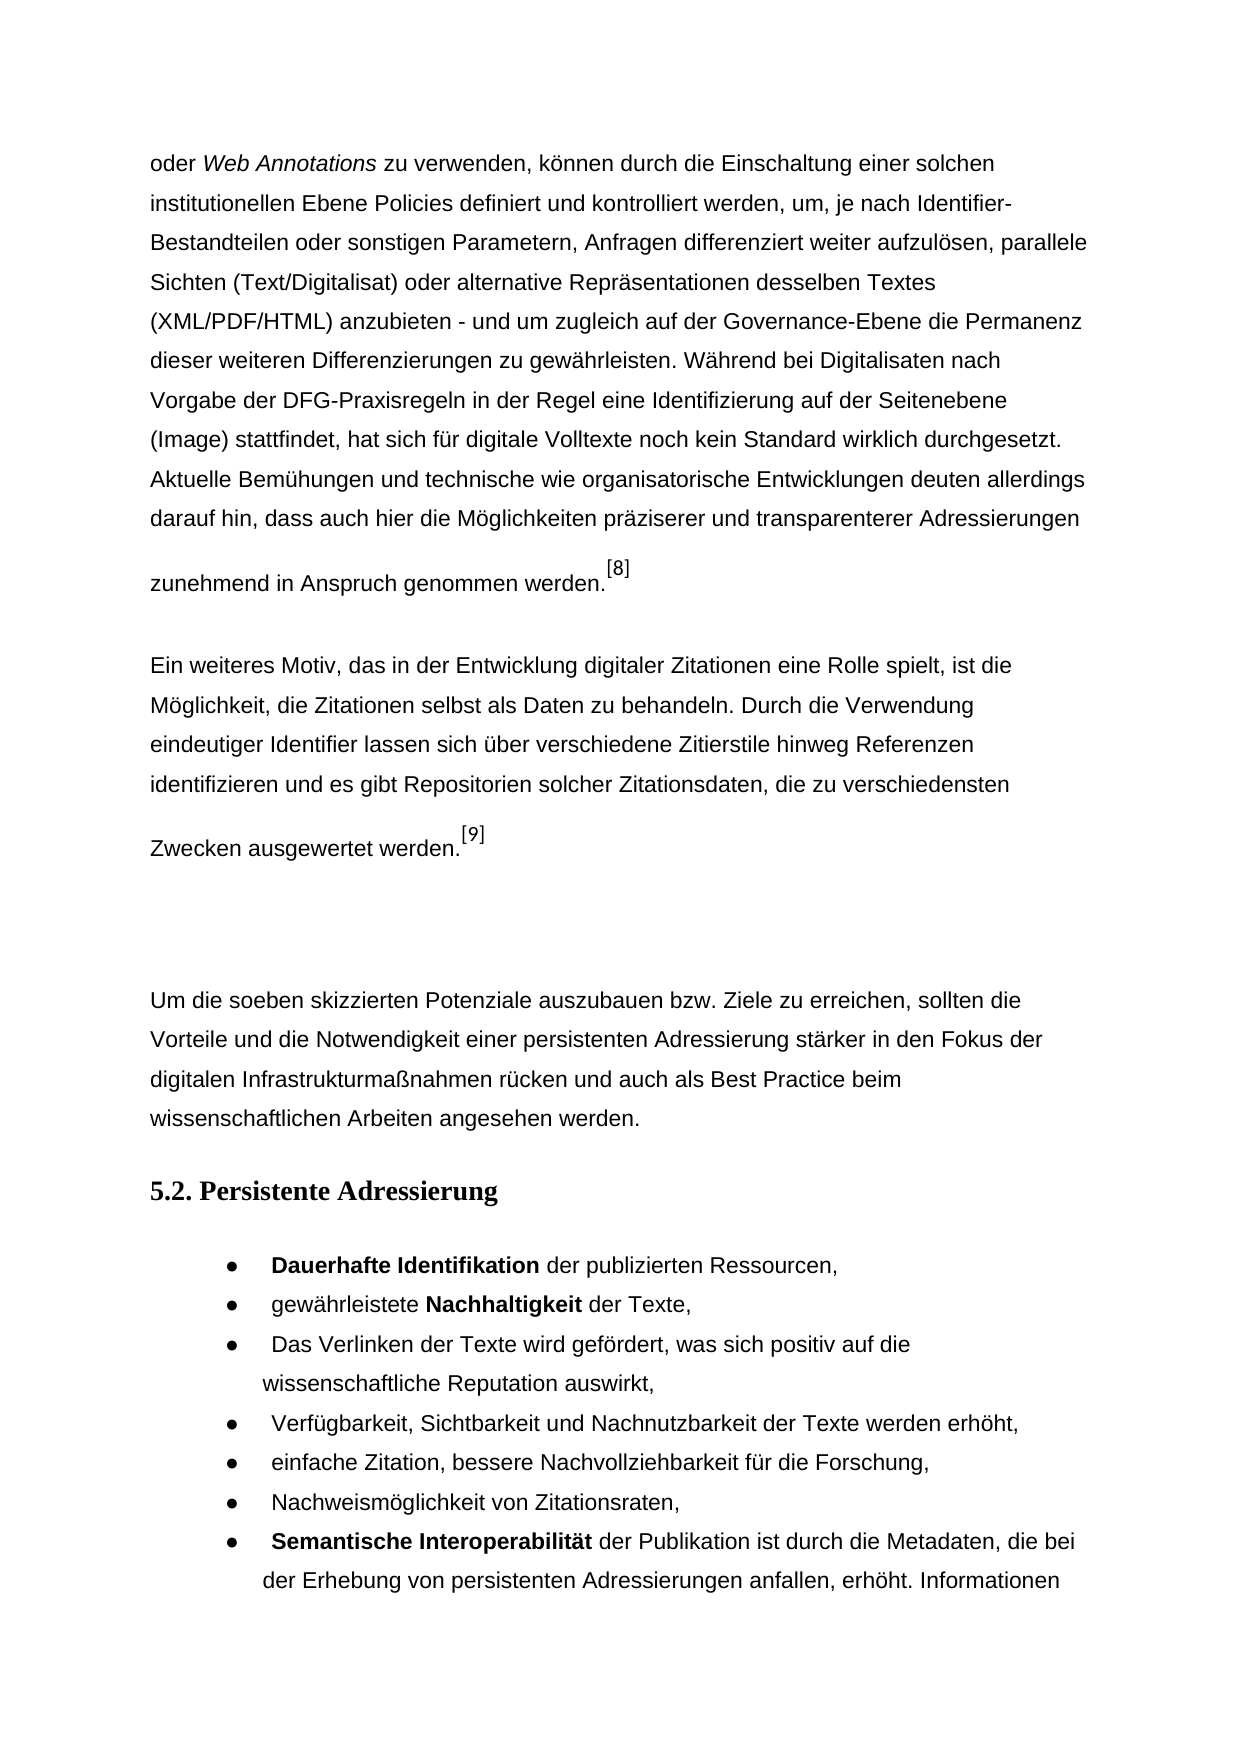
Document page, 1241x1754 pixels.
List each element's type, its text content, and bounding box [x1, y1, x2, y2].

text ● gewährleistete Nachhaltigkeit der Texte, [225, 1291, 1090, 1317]
text Ein weiteres Motiv, das in der Entwicklung digitaler Zitationen eine Rolle spielt, ist die Möglichkeit, die Zitationen selbst als Daten zu behandeln. Durch die Verwendung eindeutiger Identifier lassen sich über verschiedene Zitierstile hinweg Referenzen identifizieren und es gibt Repositorien solcher Zitationsdaten, die zu verschiedensten Zwecken ausgewertet werden.[9] [150, 652, 1090, 866]
text ● Verfügbarkeit, Sichtbarkeit und Nachnutzbarkeit der Texte werden erhöht, [225, 1409, 1090, 1436]
text ● Das Verlinken der Texte wird gefördert, was sich positiv auf die wissenschaftliche Reputation auswirkt, [225, 1331, 1090, 1396]
text ● einfache Zitation, bessere Nachvollziehbarkeit für die Forschung, [225, 1449, 1090, 1475]
text ● Dauerhafte Identifikation der publizierten Ressourcen, [225, 1252, 1090, 1278]
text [225, 1528, 1090, 1594]
text 5.2. Persistente Adressierung [150, 1174, 1090, 1206]
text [150, 150, 1090, 600]
text ● Nachweismöglichkeit von Zitationsraten, [225, 1488, 1090, 1515]
text Um die soeben skizzierten Potenziale auszubauen bzw. Ziele zu erreichen, sollten die Vorteile und die Notwendigkeit einer persistenten Adressierung stärker in den Fokus der digitalen Infrastrukturmaßnahmen rücken und auch als Best Practice beim wissenschaftlichen Arbeiten angesehen werden. [150, 987, 1090, 1132]
